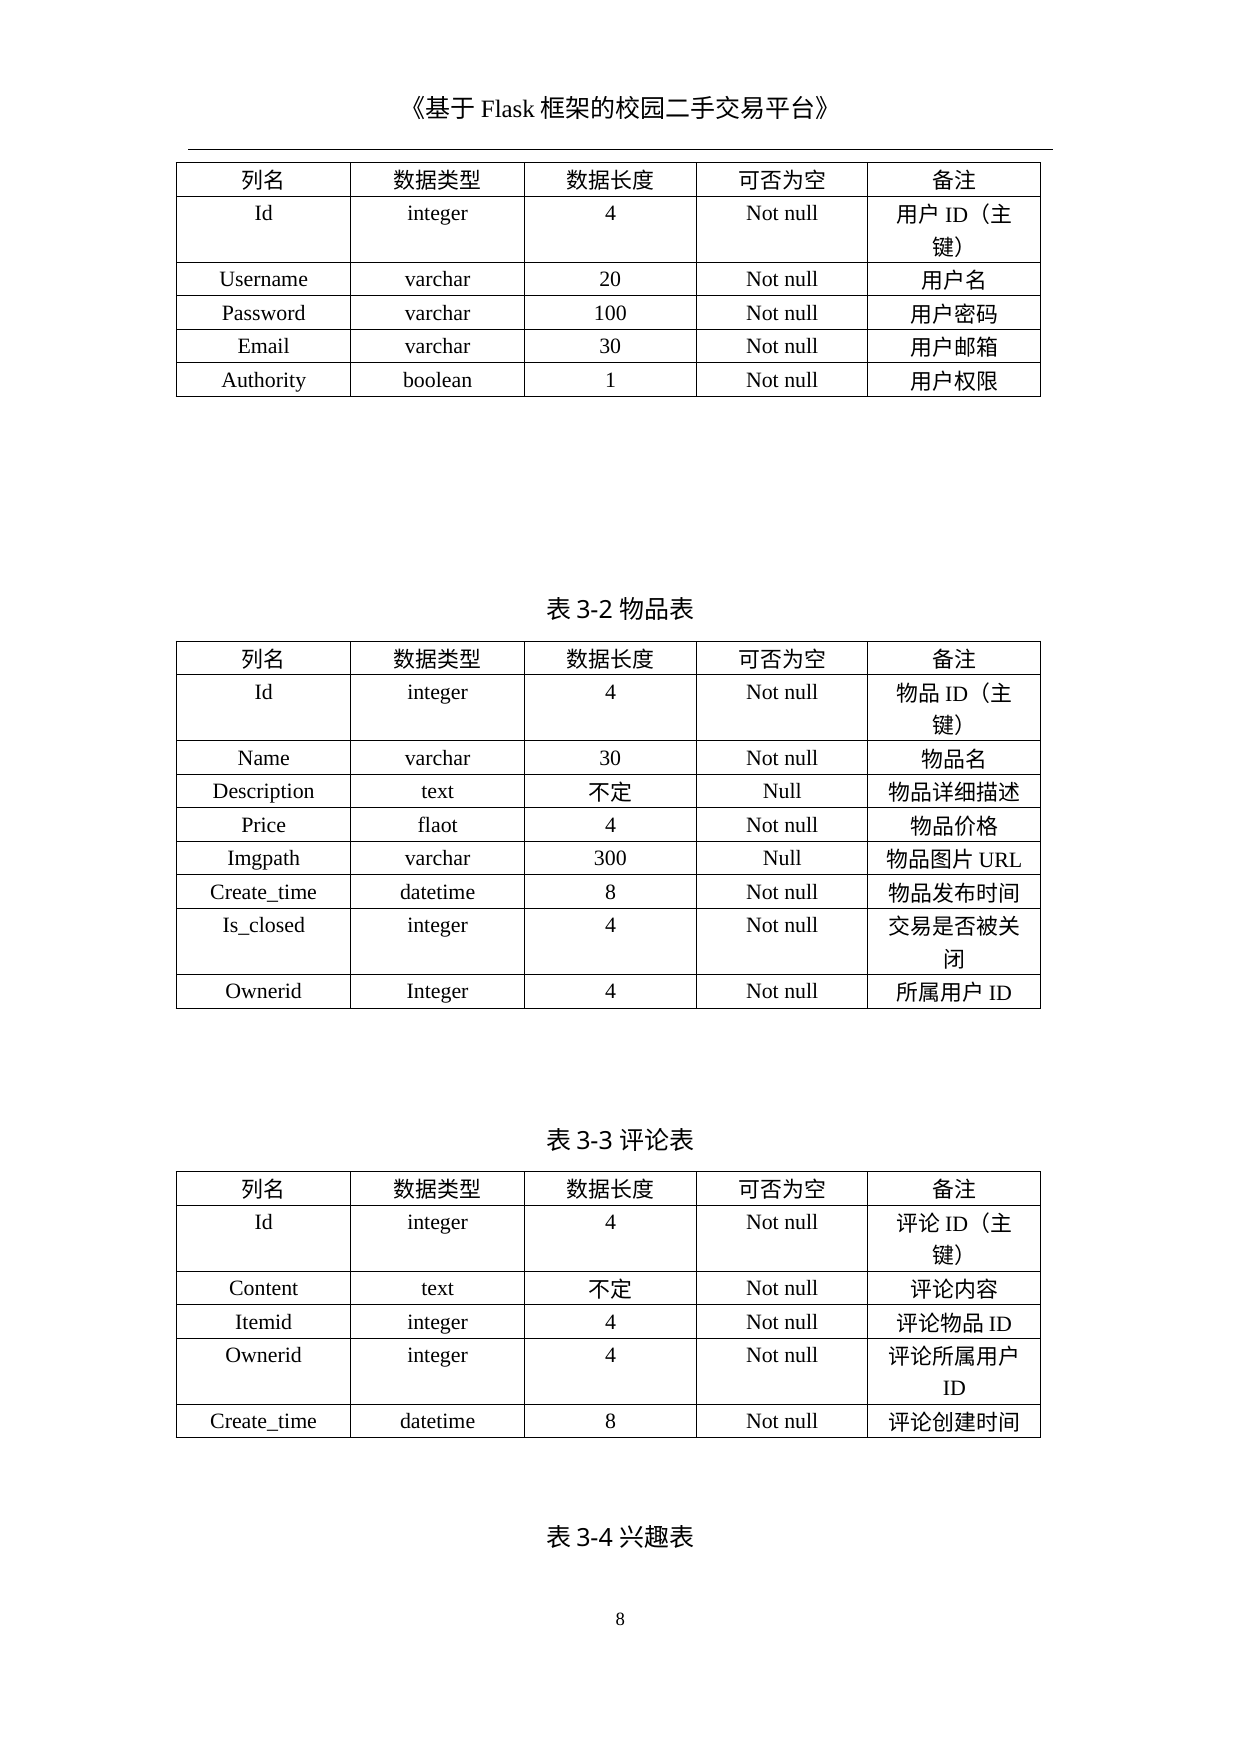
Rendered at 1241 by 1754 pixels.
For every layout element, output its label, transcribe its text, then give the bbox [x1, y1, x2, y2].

table_cell integer [351, 1206, 524, 1271]
table_cell 用户邮箱 [868, 330, 1040, 362]
table_cell 用户权限 [868, 363, 1040, 396]
text 表3-3 评论表 [187, 1106, 1053, 1171]
table_cell boolean [351, 363, 524, 396]
table_cell Itemid [177, 1305, 350, 1338]
table_header 数据类型 [351, 163, 524, 196]
table_cell 4 [525, 675, 696, 740]
table_cell 物品名 [868, 741, 1040, 774]
table_cell varchar [351, 330, 524, 362]
table_cell Null [697, 842, 867, 874]
table_cell Authority [177, 363, 350, 396]
table_cell Imgpath [177, 842, 350, 874]
table_cell 评论创建时间 [868, 1405, 1040, 1437]
table_cell 不定 [525, 775, 696, 807]
table_cell 用户密码 [868, 296, 1040, 329]
table_cell Not null [697, 1405, 867, 1437]
table_cell Description [177, 775, 350, 807]
table_cell 4 [525, 808, 696, 841]
table_header 列名 [177, 163, 350, 196]
table_header 可否为空 [697, 163, 867, 196]
table_cell Integer [351, 975, 524, 1007]
table_cell datetime [351, 1405, 524, 1437]
table_cell Not null [697, 1339, 867, 1404]
table_cell 用户名 [868, 263, 1040, 295]
table_cell Name [177, 741, 350, 774]
table_cell 物品ID（主键） [868, 675, 1040, 740]
table_cell 物品图片URL [868, 842, 1040, 874]
table_cell varchar [351, 296, 524, 329]
table_cell 4 [525, 909, 696, 974]
table_header 数据长度 [525, 1172, 696, 1204]
table_cell 交易是否被关闭 [868, 909, 1040, 974]
table_cell integer [351, 1305, 524, 1338]
table_cell 30 [525, 741, 696, 774]
table_header 备注 [868, 1172, 1040, 1204]
table_cell 评论ID（主键） [868, 1206, 1040, 1271]
table_cell 4 [525, 1206, 696, 1271]
table_cell Content [177, 1272, 350, 1304]
table_header 数据长度 [525, 642, 696, 674]
table_cell Ownerid [177, 1339, 350, 1404]
table_cell 30 [525, 330, 696, 362]
table_cell Not null [697, 363, 867, 396]
table_cell Password [177, 296, 350, 329]
table_cell integer [351, 675, 524, 740]
text 表3-2 物品表 [187, 576, 1053, 641]
table_cell text [351, 1272, 524, 1304]
table_cell Not null [697, 197, 867, 262]
table_cell Not null [697, 741, 867, 774]
table_cell Price [177, 808, 350, 841]
table_cell Username [177, 263, 350, 295]
table_cell Not null [697, 675, 867, 740]
table_cell Not null [697, 1305, 867, 1338]
table_cell Not null [697, 296, 867, 329]
table_cell 用户ID（主键） [868, 197, 1040, 262]
table_header 数据类型 [351, 642, 524, 674]
table_cell 1 [525, 363, 696, 396]
table_cell 4 [525, 1339, 696, 1404]
table_cell integer [351, 909, 524, 974]
table_header 可否为空 [697, 1172, 867, 1204]
table_cell 物品价格 [868, 808, 1040, 841]
table_header 备注 [868, 642, 1040, 674]
table_cell 8 [525, 875, 696, 908]
table_cell Not null [697, 875, 867, 908]
text 表3-4 兴趣表 [187, 1503, 1053, 1568]
table_cell 300 [525, 842, 696, 874]
table_cell varchar [351, 263, 524, 295]
table_header 列名 [177, 642, 350, 674]
table_cell Null [697, 775, 867, 807]
table_cell 不定 [525, 1272, 696, 1304]
table_cell flaot [351, 808, 524, 841]
table_cell 4 [525, 197, 696, 262]
table_cell varchar [351, 741, 524, 774]
table_cell Email [177, 330, 350, 362]
table_cell 评论所属用户ID [868, 1339, 1040, 1404]
table_cell Create_time [177, 875, 350, 908]
table_cell Is_closed [177, 909, 350, 974]
table_cell Create_time [177, 1405, 350, 1437]
table_header 数据类型 [351, 1172, 524, 1204]
table_header 列名 [177, 1172, 350, 1204]
table_cell Not null [697, 1206, 867, 1271]
table_header 备注 [868, 163, 1040, 196]
table_header 数据长度 [525, 163, 696, 196]
table_cell text [351, 775, 524, 807]
table_cell Not null [697, 330, 867, 362]
table_cell 20 [525, 263, 696, 295]
table_cell Not null [697, 909, 867, 974]
table_cell 物品发布时间 [868, 875, 1040, 908]
table_cell Not null [697, 975, 867, 1007]
table_cell datetime [351, 875, 524, 908]
table_cell 评论物品ID [868, 1305, 1040, 1338]
table_cell 8 [525, 1405, 696, 1437]
table_cell 4 [525, 1305, 696, 1338]
table_cell 4 [525, 975, 696, 1007]
table_cell Id [177, 1206, 350, 1271]
table_cell varchar [351, 842, 524, 874]
table_cell 100 [525, 296, 696, 329]
table_cell Not null [697, 808, 867, 841]
table_cell Id [177, 675, 350, 740]
table_cell 所属用户ID [868, 975, 1040, 1007]
table_cell Not null [697, 263, 867, 295]
table_cell Id [177, 197, 350, 262]
table_header 可否为空 [697, 642, 867, 674]
table_cell 物品详细描述 [868, 775, 1040, 807]
table_cell integer [351, 1339, 524, 1404]
table_cell Ownerid [177, 975, 350, 1007]
table_cell integer [351, 197, 524, 262]
table_cell 评论内容 [868, 1272, 1040, 1304]
table_cell Not null [697, 1272, 867, 1304]
